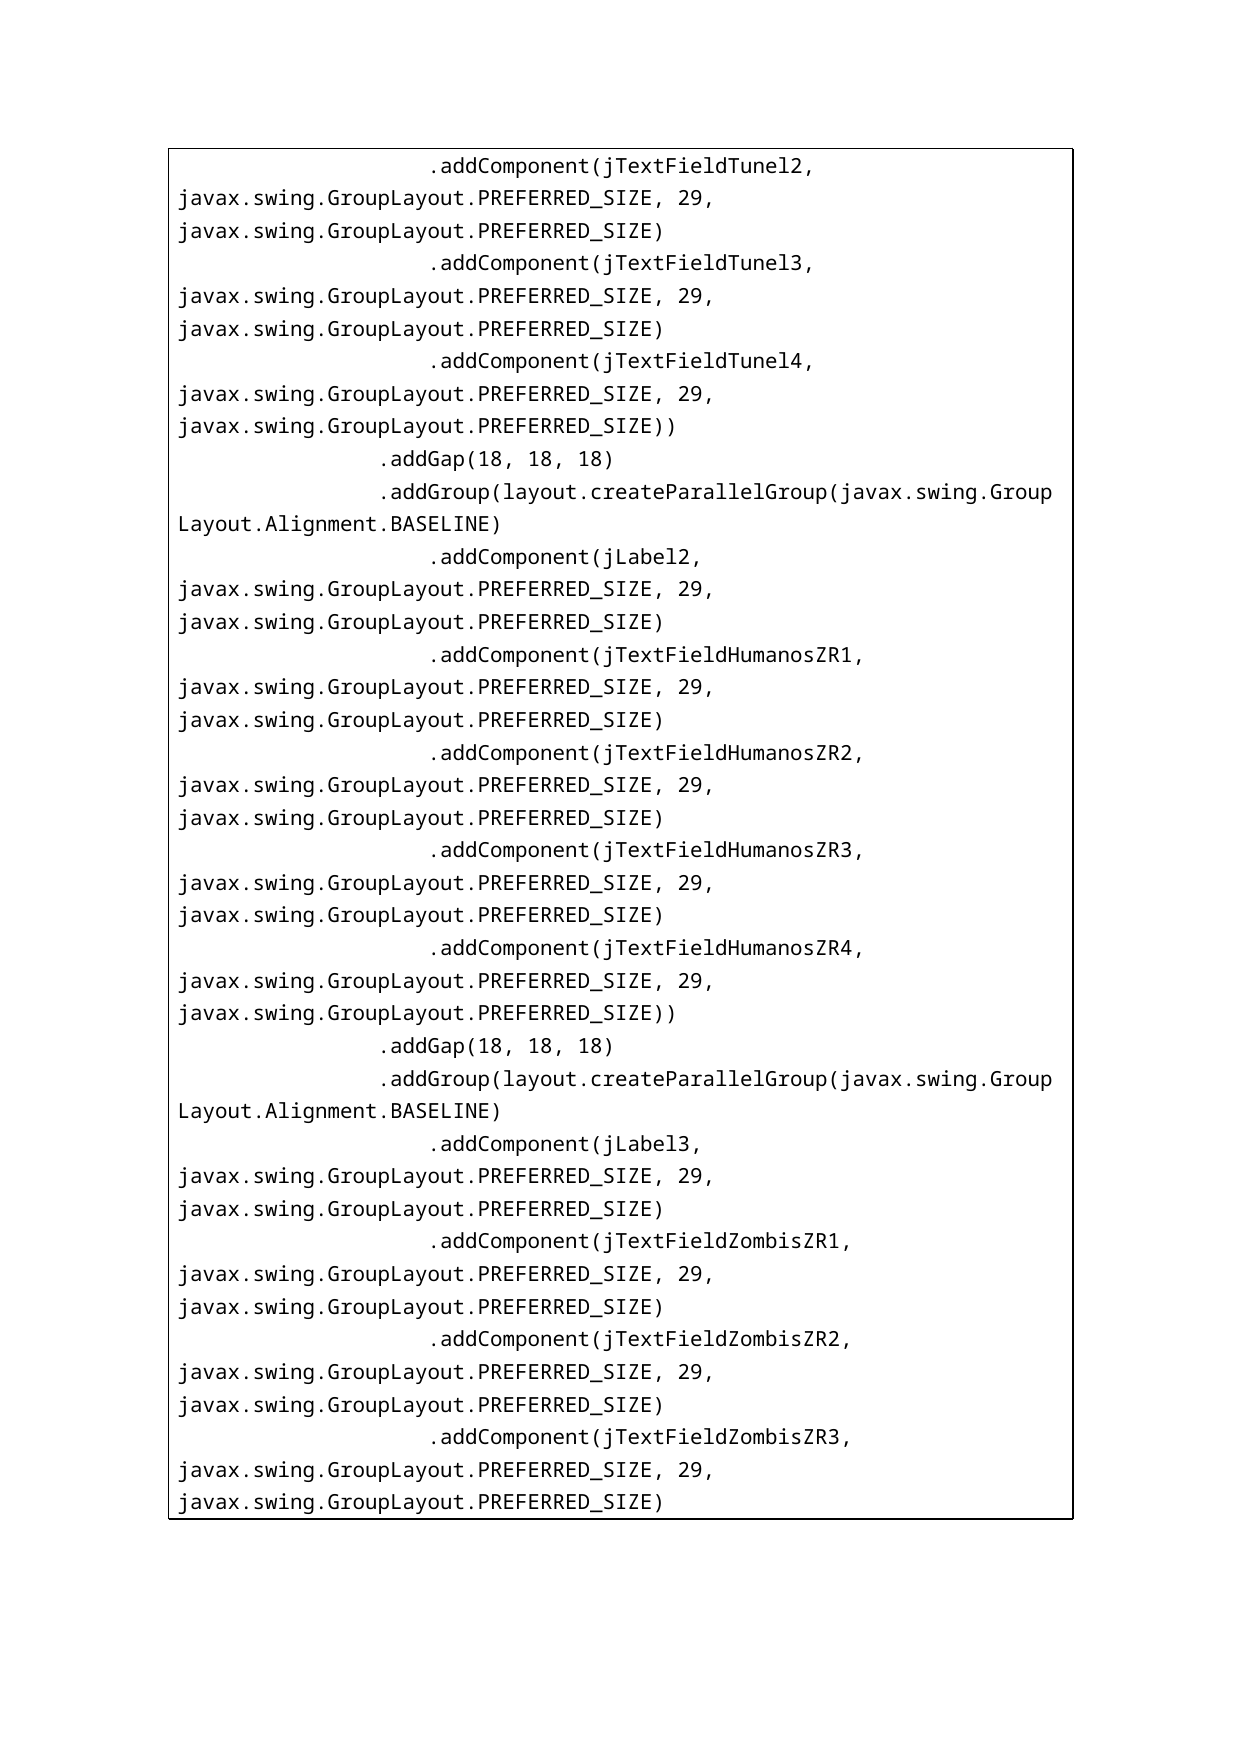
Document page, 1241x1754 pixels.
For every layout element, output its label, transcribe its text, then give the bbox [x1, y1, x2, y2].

text .addComponent(jTextFieldZombisZR1, javax.swing.GroupLayout.PREFERRED_SIZE, 29, javax.swing.GroupLayout.PREFERRED_SIZE) [169, 1223, 1072, 1320]
text .addGap(18, 18, 18) [169, 1028, 1072, 1059]
text .addComponent(jTextFieldHumanosZR1, javax.swing.GroupLayout.PREFERRED_SIZE, 29, javax.swing.GroupLayout.PREFERRED_SIZE) [169, 637, 1072, 733]
text .addComponent(jTextFieldTunel4, javax.swing.GroupLayout.PREFERRED_SIZE, 29, javax.swing.GroupLayout.PREFERRED_SIZE)) [169, 343, 1072, 440]
text .addComponent(jTextFieldTunel3, javax.swing.GroupLayout.PREFERRED_SIZE, 29, javax.swing.GroupLayout.PREFERRED_SIZE) [169, 245, 1072, 342]
text .addGroup(layout.createParallelGroup(javax.swing.GroupLayout.Alignment.BASELINE) [169, 474, 1072, 538]
text .addComponent(jTextFieldZombisZR2, javax.swing.GroupLayout.PREFERRED_SIZE, 29, javax.swing.GroupLayout.PREFERRED_SIZE) [169, 1321, 1072, 1418]
text .addComponent(jTextFieldTunel2, javax.swing.GroupLayout.PREFERRED_SIZE, 29, javax.swing.GroupLayout.PREFERRED_SIZE) [169, 149, 1072, 244]
text .addGap(18, 18, 18) [169, 441, 1072, 473]
text .addComponent(jLabel3, javax.swing.GroupLayout.PREFERRED_SIZE, 29, javax.swing.GroupLayout.PREFERRED_SIZE) [169, 1126, 1072, 1222]
text .addComponent(jTextFieldHumanosZR4, javax.swing.GroupLayout.PREFERRED_SIZE, 29, javax.swing.GroupLayout.PREFERRED_SIZE)) [169, 930, 1072, 1027]
text .addComponent(jTextFieldZombisZR3, javax.swing.GroupLayout.PREFERRED_SIZE, 29, javax.swing.GroupLayout.PREFERRED_SIZE) [169, 1419, 1072, 1518]
text .addComponent(jTextFieldHumanosZR3, javax.swing.GroupLayout.PREFERRED_SIZE, 29, javax.swing.GroupLayout.PREFERRED_SIZE) [169, 832, 1072, 929]
text .addGroup(layout.createParallelGroup(javax.swing.GroupLayout.Alignment.BASELINE) [169, 1061, 1072, 1125]
text .addComponent(jLabel2, javax.swing.GroupLayout.PREFERRED_SIZE, 29, javax.swing.GroupLayout.PREFERRED_SIZE) [169, 539, 1072, 636]
text .addComponent(jTextFieldHumanosZR2, javax.swing.GroupLayout.PREFERRED_SIZE, 29, javax.swing.GroupLayout.PREFERRED_SIZE) [169, 734, 1072, 831]
